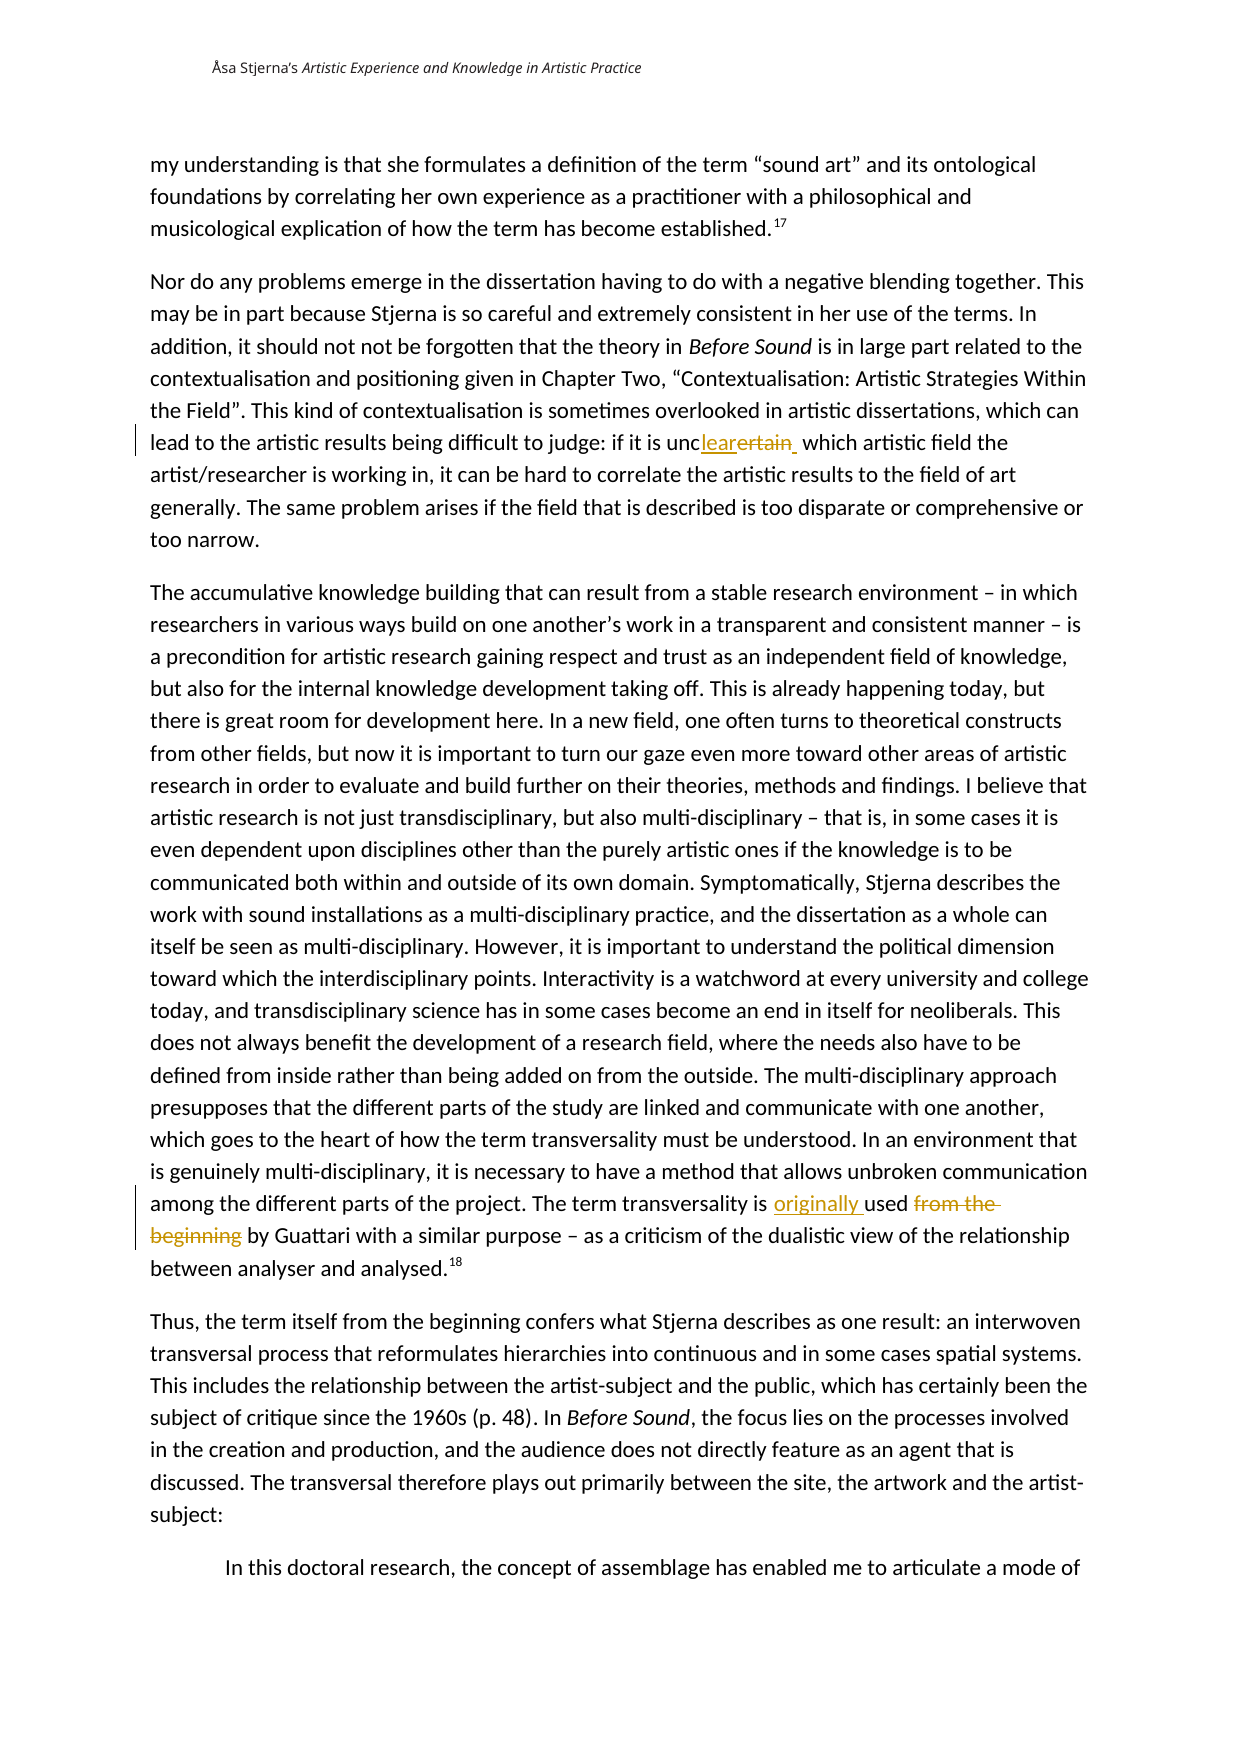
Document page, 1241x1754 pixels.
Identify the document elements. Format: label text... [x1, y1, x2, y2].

text The accumulative knowledge building that can result from a stable research environment – in which researchers in various ways build on one another’s work in a transparent and consistent manner – is a precondition for artistic research gaining respect and trust as an independent field of knowledge, but also for the internal knowledge development taking off. This is already happening today, but there is great room for development here. In a new field, one often turns to theoretical constructs from other fields, but now it is important to turn our gaze even more toward other areas of artistic research in order to evaluate and build further on their theories, methods and findings. I believe that artistic research is not just transdisciplinary, but also multi-disciplinary – that is, in some cases it is even dependent upon disciplines other than the purely artistic ones if the knowledge is to be communicated both within and outside of its own domain. Symptomatically, Stjerna describes the work with sound installations as a multi-disciplinary practice, and the dissertation as a whole can itself be seen as multi-disciplinary. However, it is important to understand the political dimension toward which the interdisciplinary points. Interactivity is a watchword at every university and college today, and transdisciplinary science has in some cases become an end in itself for neoliberals. This does not always benefit the development of a research field, where the needs also have to be defined from inside rather than being added on from the outside. The multi-disciplinary approach presupposes that the different parts of the study are linked and communicate with one another, which goes to the heart of how the term transversality must be understood. In an environment that is genuinely multi-disciplinary, it is necessary to have a method that allows unbroken communication among the different parts of the project. The term transversality is used by Guattari with a similar purpose – as a criticism of the dualistic view of the relationship between analyser and analysed.18 [150, 578, 1090, 1282]
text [150, 150, 1090, 242]
text Thus, the term itself from the beginning confers what Stjerna describes as one result: an interwoven transversal process that reformulates hierarchies into continuous and in some cases spatial systems. This includes the relationship between the artist-subject and the public, which has certainly been the subject of critique since the 1960s (p. 48). In Before Sound, the focus lies on the processes involved in the creation and production, and the audience does not directly feature as an agent that is discussed. The transversal therefore plays out primarily between the site, the artwork and the artist-subject: [150, 1307, 1090, 1528]
text Nor do any problems emerge in the dissertation having to do with a negative blending together. This may be in part because Stjerna is so careful and extremely consistent in her use of the terms. In addition, it should not not be forgotten that the theory in Before Sound is in large part related to the contextualisation and positioning given in Chapter Two, “Contextualisation: Artistic Strategies Within the Field”. This kind of contextualisation is sometimes overlooked in artistic dissertations, which can lead to the artistic results being difficult to judge: if it is unc which artistic field the artist/researcher is working in, it can be hard to correlate the artistic results to the field of art generally. The same problem arises if the field that is described is too disparate or comprehensive or too narrow. [150, 267, 1090, 553]
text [225, 1553, 1090, 1581]
